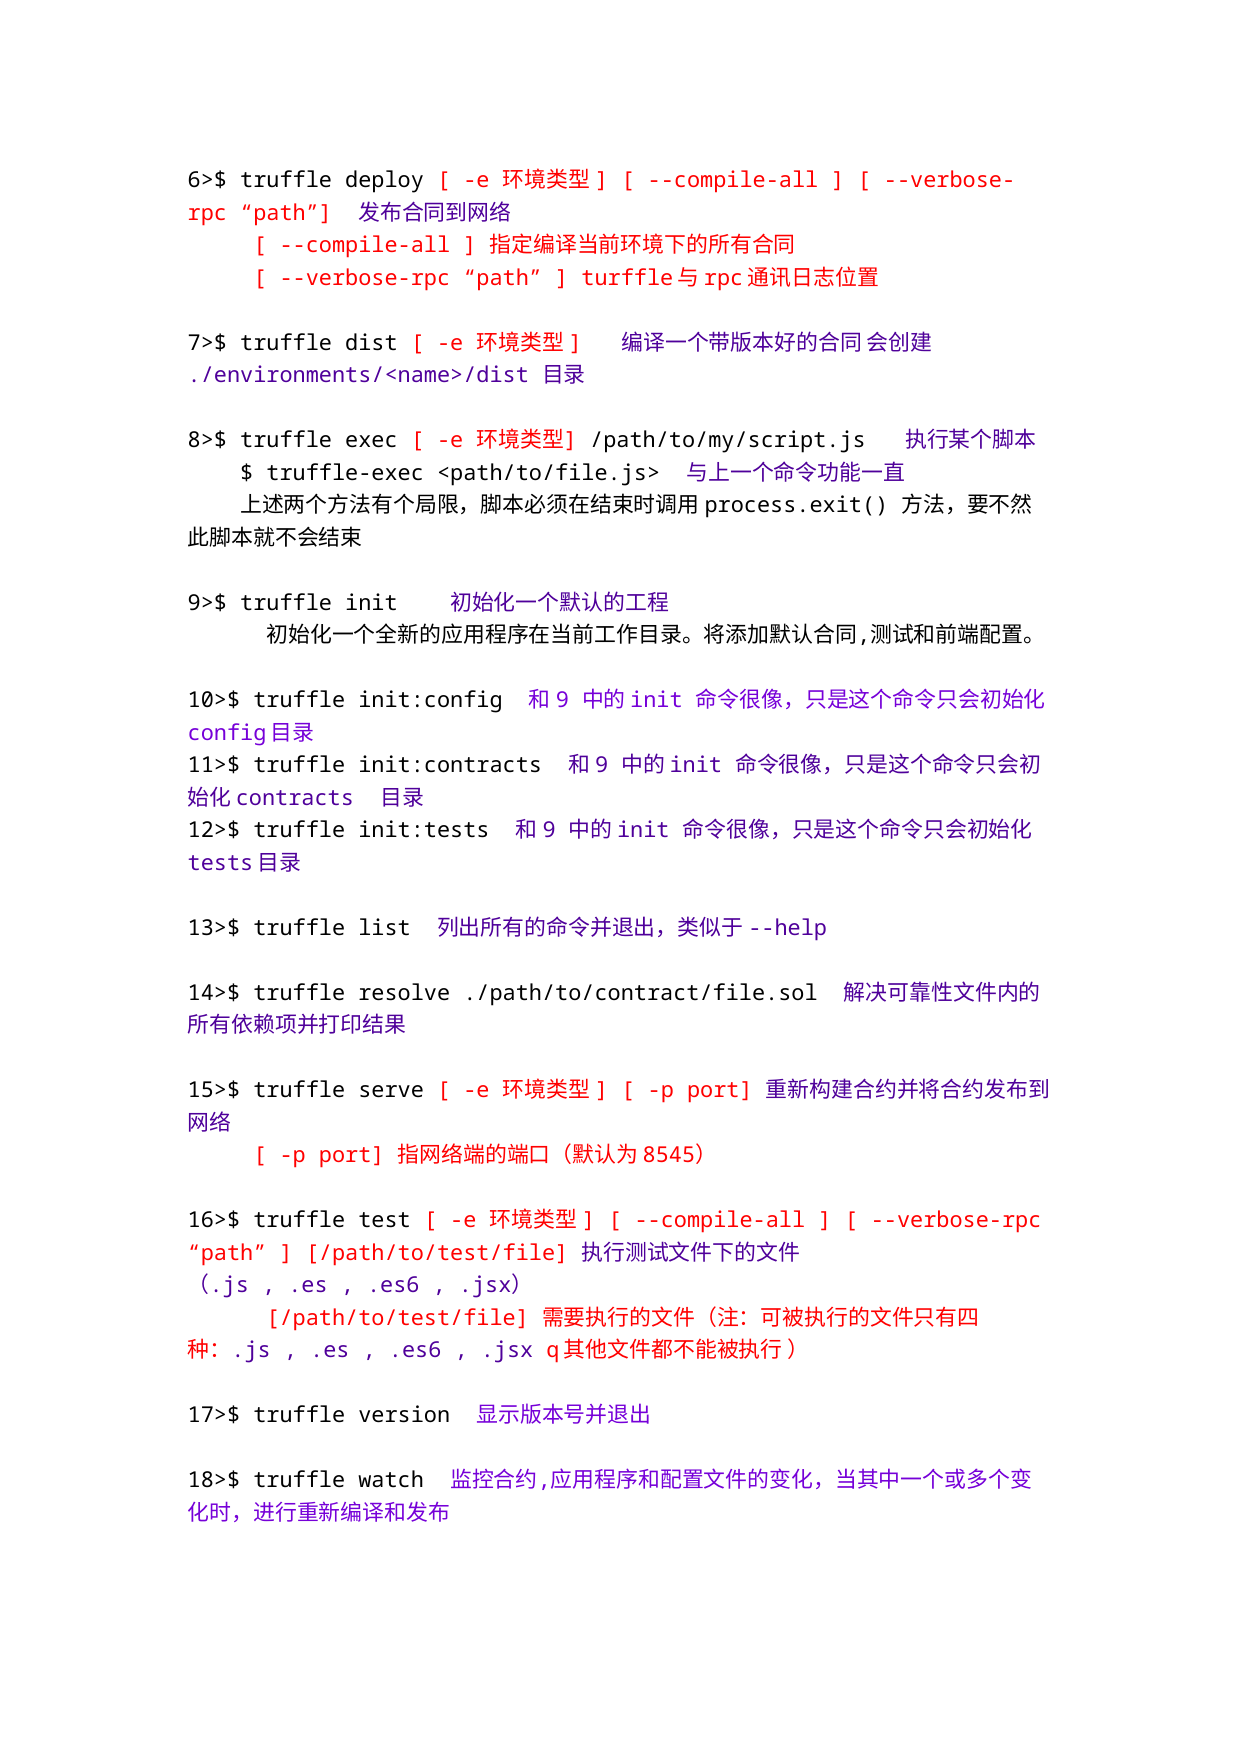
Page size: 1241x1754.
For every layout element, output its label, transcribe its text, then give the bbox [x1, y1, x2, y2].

text 7>$ truffle dist [ -e 环境类型 ] 编译一个带版本好的合同 会创建 ./environments/<name>/dist 目录 [187, 324, 1053, 389]
text [ --compile-all ] 指定编译当前环境下的所有合同 [187, 227, 1053, 259]
text 8>$ truffle exec [ -e 环境类型] /path/to/my/script.js 执行某个脚本 [187, 422, 1053, 454]
text 11>$ truffle init:contracts 和 9 中的init 命令很像，只是这个命令只会初始化contracts 目录 [187, 747, 1053, 812]
text [ --verbose-rpc “path” ] turffle与rpc通讯日志位置 [187, 259, 1053, 292]
text 上述两个方法有个局限，脚本必须在结束时调用 process.exit() 方法，要不然此脚本就不会结束 [187, 487, 1053, 552]
text 15>$ truffle serve [ -e 环境类型 ] [ -p port] 重新构建合约并将合约发布到网络 [187, 1072, 1053, 1137]
text 9>$ truffle init 初始化一个默认的工程 [187, 584, 1053, 617]
text 14>$ truffle resolve ./path/to/contract/file.sol 解决可靠性文件内的所有依赖项并打印结果 [187, 974, 1053, 1039]
text 13>$ truffle list 列出所有的命令并退出，类似于 --help [187, 909, 1053, 942]
text $ truffle-exec <path/to/file.js> 与上一个命令功能一直 [187, 454, 1053, 487]
text 18>$ truffle watch 监控合约,应用程序和配置文件的变化，当其中一个或多个变化时，进行重新编译和发布 [187, 1462, 1053, 1527]
text 初始化一个全新的应用程序在当前工作目录。将添加默认合同,测试和前端配置。 [187, 617, 1053, 649]
text 6>$ truffle deploy [ -e 环境类型 ] [ --compile-all ] [ --verbose-rpc “path”] 发布合同到网络 [187, 162, 1053, 227]
text 10>$ truffle init:config 和 9 中的init 命令很像，只是这个命令只会初始化config目录 [187, 682, 1053, 747]
text 16>$ truffle test [ -e 环境类型 ] [ --compile-all ] [ --verbose-rpc “path” ] [/path/to/test/file] 执行测试文件下的文件（.js , .es , .es6 , .jsx） [187, 1202, 1053, 1299]
text 12>$ truffle init:tests 和 9 中的init 命令很像，只是这个命令只会初始化tests目录 [187, 812, 1053, 877]
text [ -p port] 指网络端的端口（默认为8545） [187, 1137, 1053, 1169]
text 17>$ truffle version 显示版本号并退出 [187, 1397, 1053, 1429]
text [/path/to/test/file] 需要执行的文件（注：可被执行的文件只有四种：.js , .es , .es6 , .jsx q其他文件都不能被执行 ） [187, 1299, 1053, 1364]
